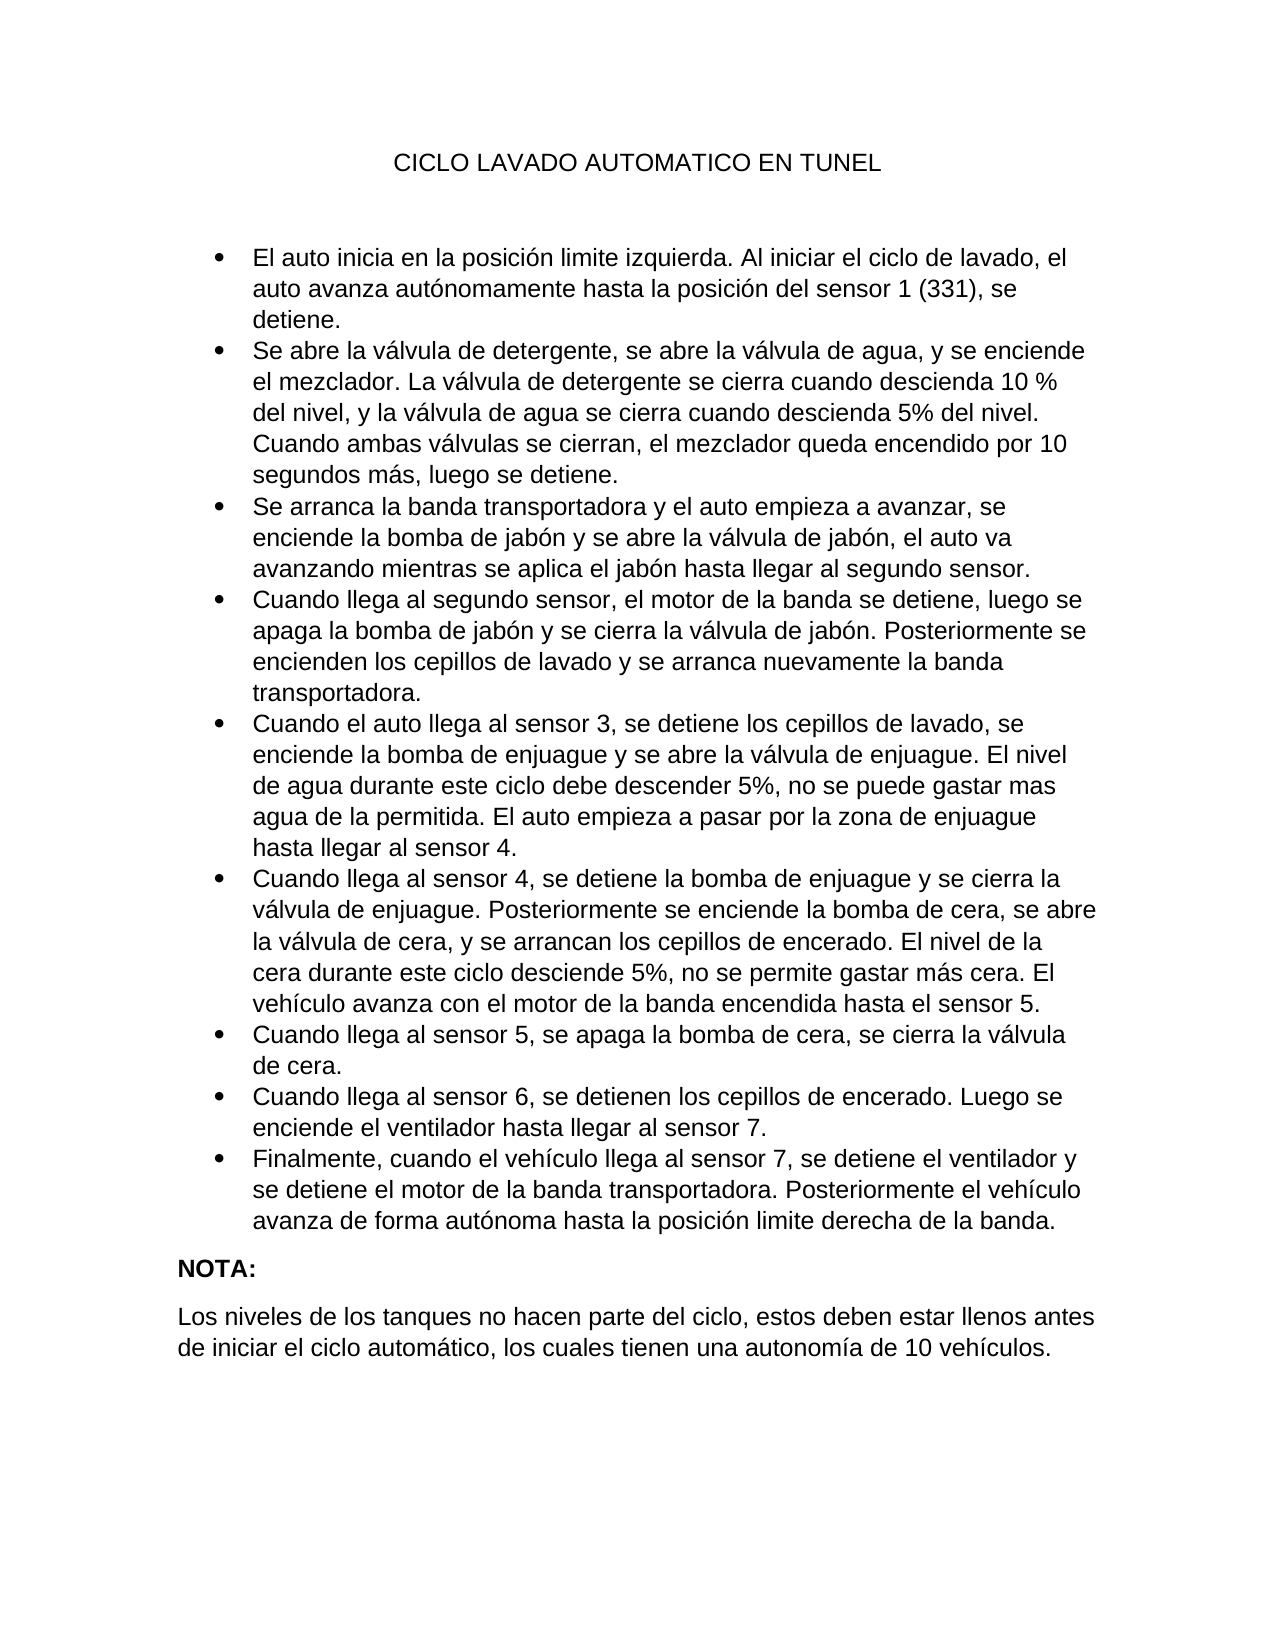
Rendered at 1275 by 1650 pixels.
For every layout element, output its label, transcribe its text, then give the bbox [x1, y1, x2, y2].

list Cuando llega al sensor 4, se detiene la bomba de enjuague y se cierra la válvula de enjuague. Posteriormente se enciende la bomba de cera, se abre la válvula de cera, y se arrancan los cepillos de encerado. El nivel de la cera durante este ciclo desciende 5%, no se permite gastar más cera. El vehículo avanza con el motor de la banda encendida hasta el sensor 5. [215, 864, 1098, 1017]
text CICLO LAVADO AUTOMATICO EN TUNEL [177, 148, 1098, 176]
text NOTA: [177, 1254, 1098, 1283]
list Se abre la válvula de detergente, se abre la válvula de agua, y se enciende el mezclador. La válvula de detergente se cierra cuando descienda 10 % del nivel, y la válvula de agua se cierra cuando descienda 5% del nivel. Cuando ambas válvulas se cierran, el mezclador queda encendido por 10 segundos más, luego se detiene. [215, 336, 1098, 489]
list Cuando el auto llega al sensor 3, se detiene los cepillos de lavado, se enciende la bomba de enjuague y se abre la válvula de enjuague. El nivel de agua durante este ciclo debe descender 5%, no se puede gastar mas agua de la permitida. El auto empieza a pasar por la zona de enjuague hasta llegar al sensor 4. [215, 709, 1098, 862]
list Se arranca la banda transportadora y el auto empieza a avanzar, se enciende la bomba de jabón y se abre la válvula de jabón, el auto va avanzando mientras se aplica el jabón hasta llegar al segundo sensor. [215, 492, 1098, 582]
list Cuando llega al sensor 6, se detienen los cepillos de encerado. Luego se enciende el ventilador hasta llegar al sensor 7. [215, 1082, 1098, 1142]
text Los niveles de los tanques no hacen parte del ciclo, estos deben estar llenos antes de iniciar el ciclo automático, los cuales tienen una autonomía de 10 vehículos. [177, 1302, 1098, 1361]
list Finalmente, cuando el vehículo llega al sensor 7, se detiene el ventilador y se detiene el motor de la banda transportadora. Posteriormente el vehículo avanza de forma autónoma hasta la posición limite derecha de la banda. [215, 1144, 1098, 1235]
list Cuando llega al segundo sensor, el motor de la banda se detiene, luego se apaga la bomba de jabón y se cierra la válvula de jabón. Posteriormente se encienden los cepillos de lavado y se arranca nuevamente la banda transportadora. [215, 585, 1098, 707]
list El auto inicia en la posición limite izquierda. Al iniciar el ciclo de lavado, el auto avanza autónomamente hasta la posición del sensor 1 (331), se detiene. [215, 243, 1098, 334]
list Cuando llega al sensor 5, se apaga la bomba de cera, se cierra la válvula de cera. [215, 1020, 1098, 1079]
